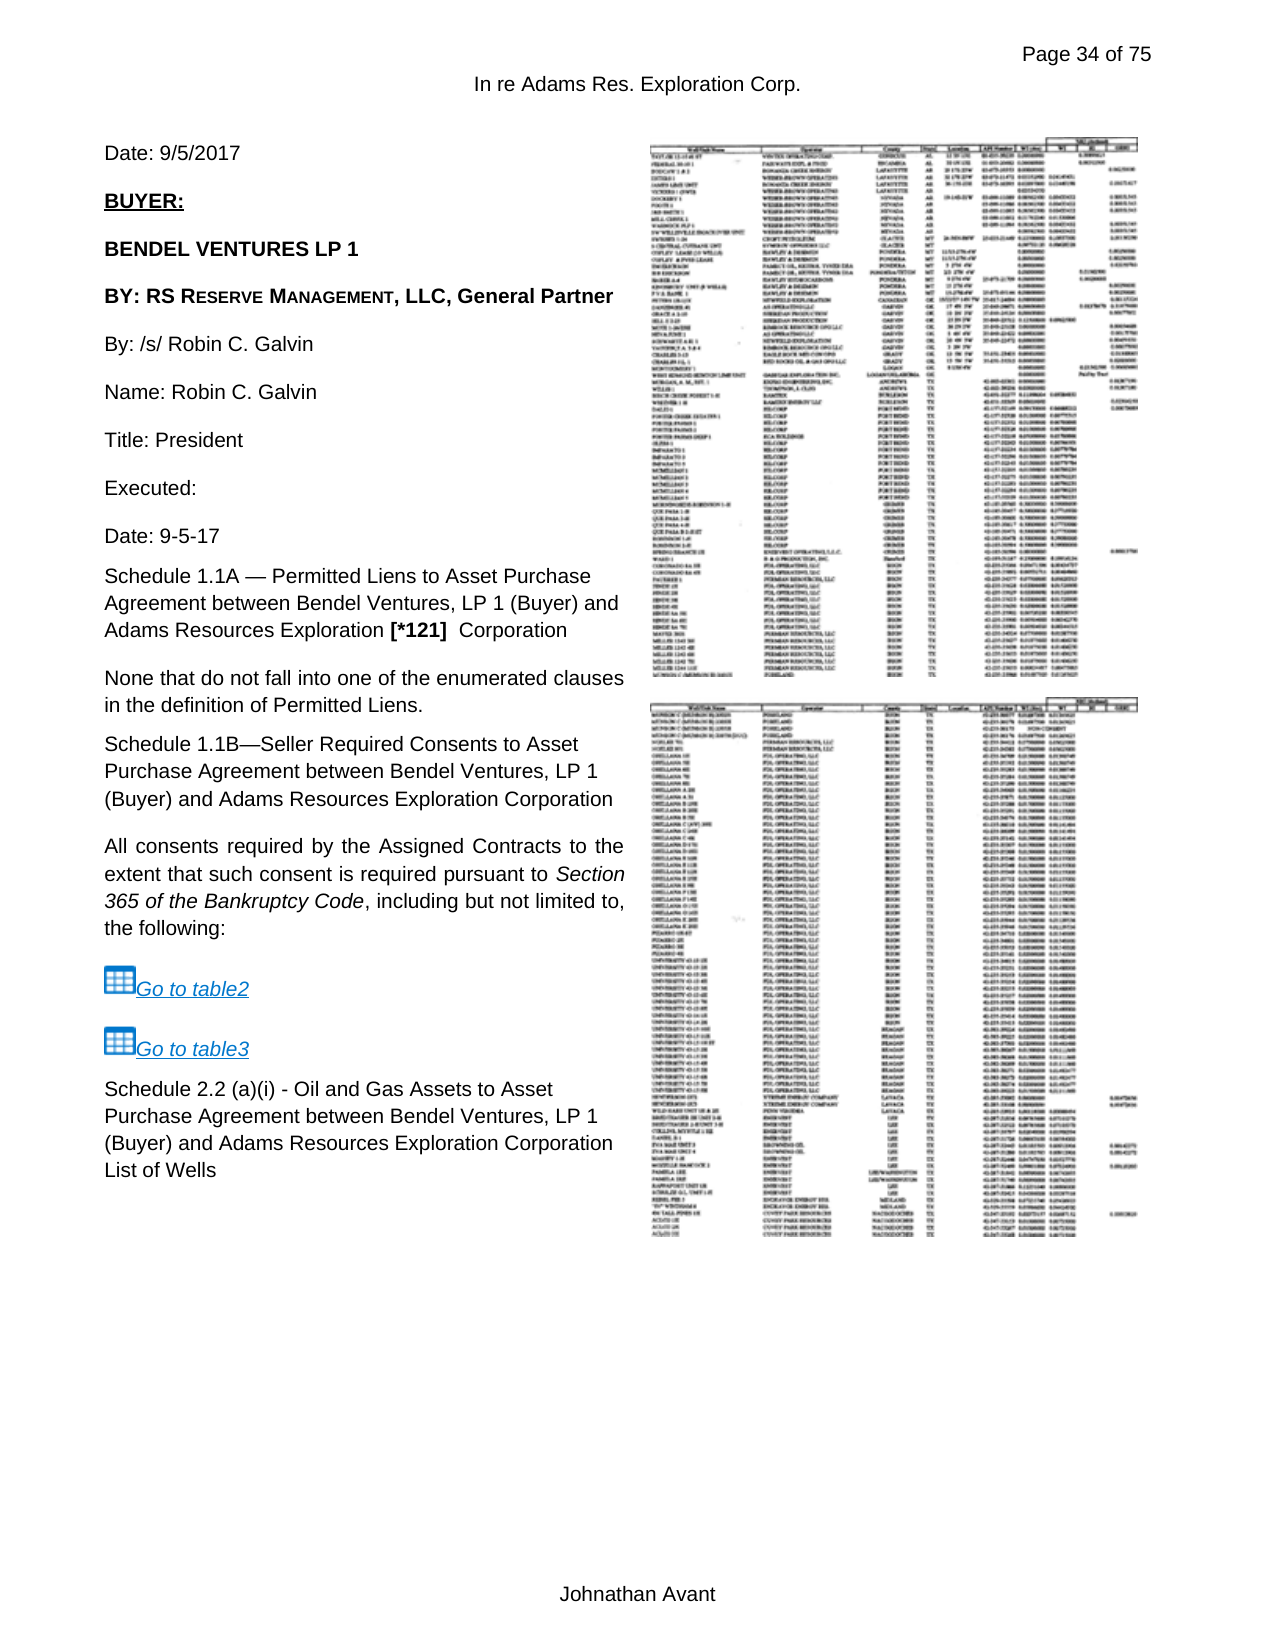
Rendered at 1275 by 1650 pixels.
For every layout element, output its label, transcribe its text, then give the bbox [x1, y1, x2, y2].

text Executed: [104, 473, 625, 500]
text Go to table3 [104, 1025, 625, 1061]
text BENDEL VENTURES LP 1 [104, 233, 625, 260]
text Name: Robin C. Galvin [104, 377, 625, 404]
text Schedule 1.1A — Permitted Liens to Asset Purchase Agreement between Bendel Ventures, LP 1 (Buyer) and Adams Resources Exploration [*121] Corporation [104, 560, 625, 642]
picture [650, 697, 1138, 1237]
picture [650, 137, 1138, 677]
text Go to table2 [104, 964, 625, 1000]
text All consents required by the Assigned Contracts to the extent that such consent is required pursuant to Section 365 of the Bankruptcy Code, including but not limited to, the following: [104, 831, 625, 939]
text By: /s/ Robin C. Galvin [104, 329, 625, 356]
picture [104, 964, 136, 996]
text Schedule 2.2 (a)(i) - Oil and Gas Assets to Asset Purchase Agreement between Bendel Ventures, LP 1 (Buyer) and Adams Resources Exploration Corporation List of Wells [104, 1073, 625, 1182]
text Date: 9-5-17 [104, 521, 625, 548]
text Schedule 1.1B—Seller Required Consents to Asset Purchase Agreement between Bendel Ventures, LP 1 (Buyer) and Adams Resources Exploration Corporation [104, 729, 625, 810]
text Title: President [104, 425, 625, 452]
text BY: RS Reserve Management, LLC, General Partner [104, 281, 625, 308]
text None that do not fall into one of the enumerated clauses in the definition of Permitted Liens. [104, 662, 625, 717]
text BUYER: [104, 185, 625, 212]
picture [104, 1025, 136, 1057]
text Date: 9/5/2017 [104, 137, 625, 164]
